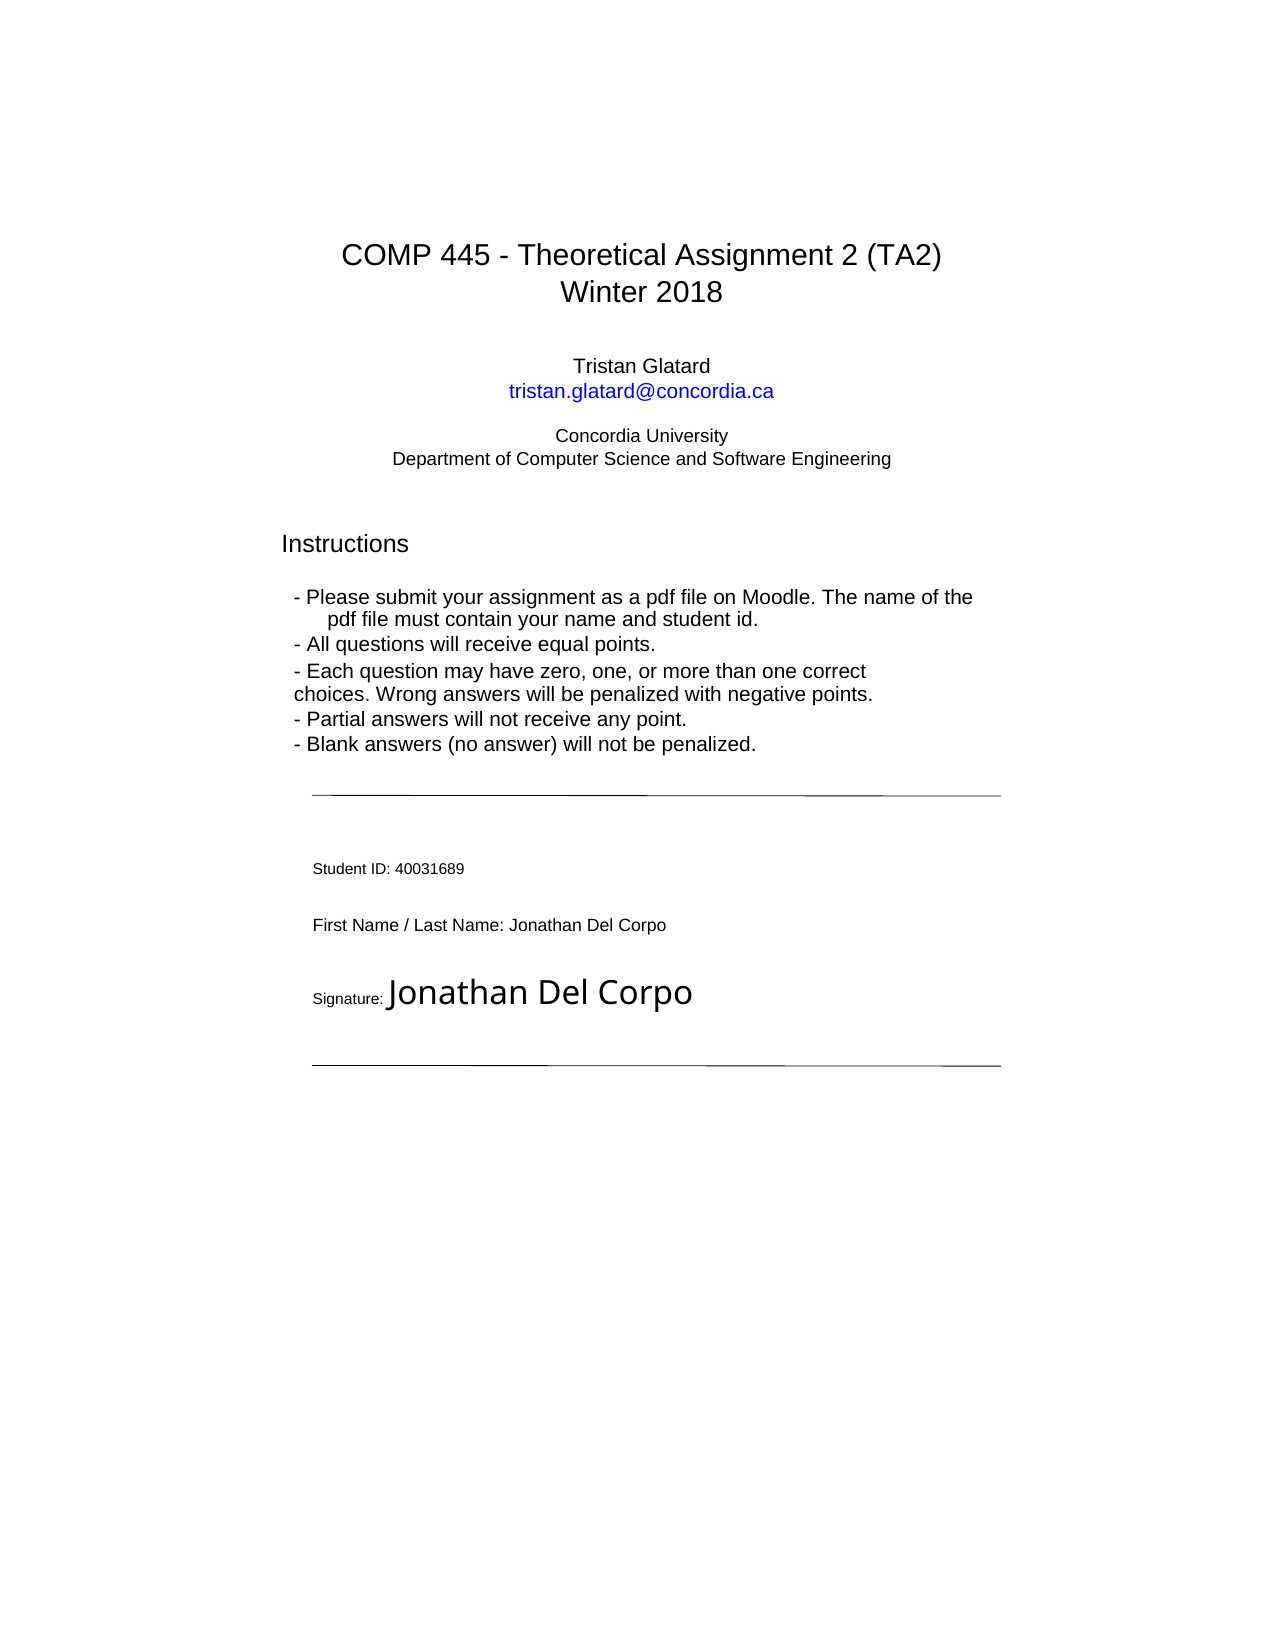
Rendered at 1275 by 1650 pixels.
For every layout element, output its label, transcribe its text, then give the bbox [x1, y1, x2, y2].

text - Please submit your assignment as a pdf file on Moodle. The name of the pdf file must contain your name and student id. [293, 586, 1002, 631]
text First Name / Last Name: Jonathan Del Corpo [312, 914, 1125, 935]
text Concordia University [150, 425, 1133, 446]
text tristan.glatard@concordia.ca [150, 379, 1133, 403]
text Signature: Jonathan Del Corpo [312, 969, 1125, 1014]
text COMP 445 - Theoretical Assignment 2 (TA2) [150, 236, 1133, 271]
text - Partial answers will not receive any point. [294, 707, 1125, 731]
text Winter 2018 [150, 274, 1133, 309]
text Department of Computer Science and Software Engineering [150, 448, 1133, 469]
text Student ID: 40031689 [312, 860, 1125, 878]
text - All questions will receive equal points. [294, 632, 1125, 656]
text Tristan Glatard [150, 354, 1133, 378]
text - Blank answers (no answer) will not be penalized. [294, 731, 1125, 755]
text Instructions [281, 529, 1125, 558]
text - Each question may have zero, one, or more than one correct choices. Wrong answers will be penalized with negative points. [294, 661, 937, 706]
